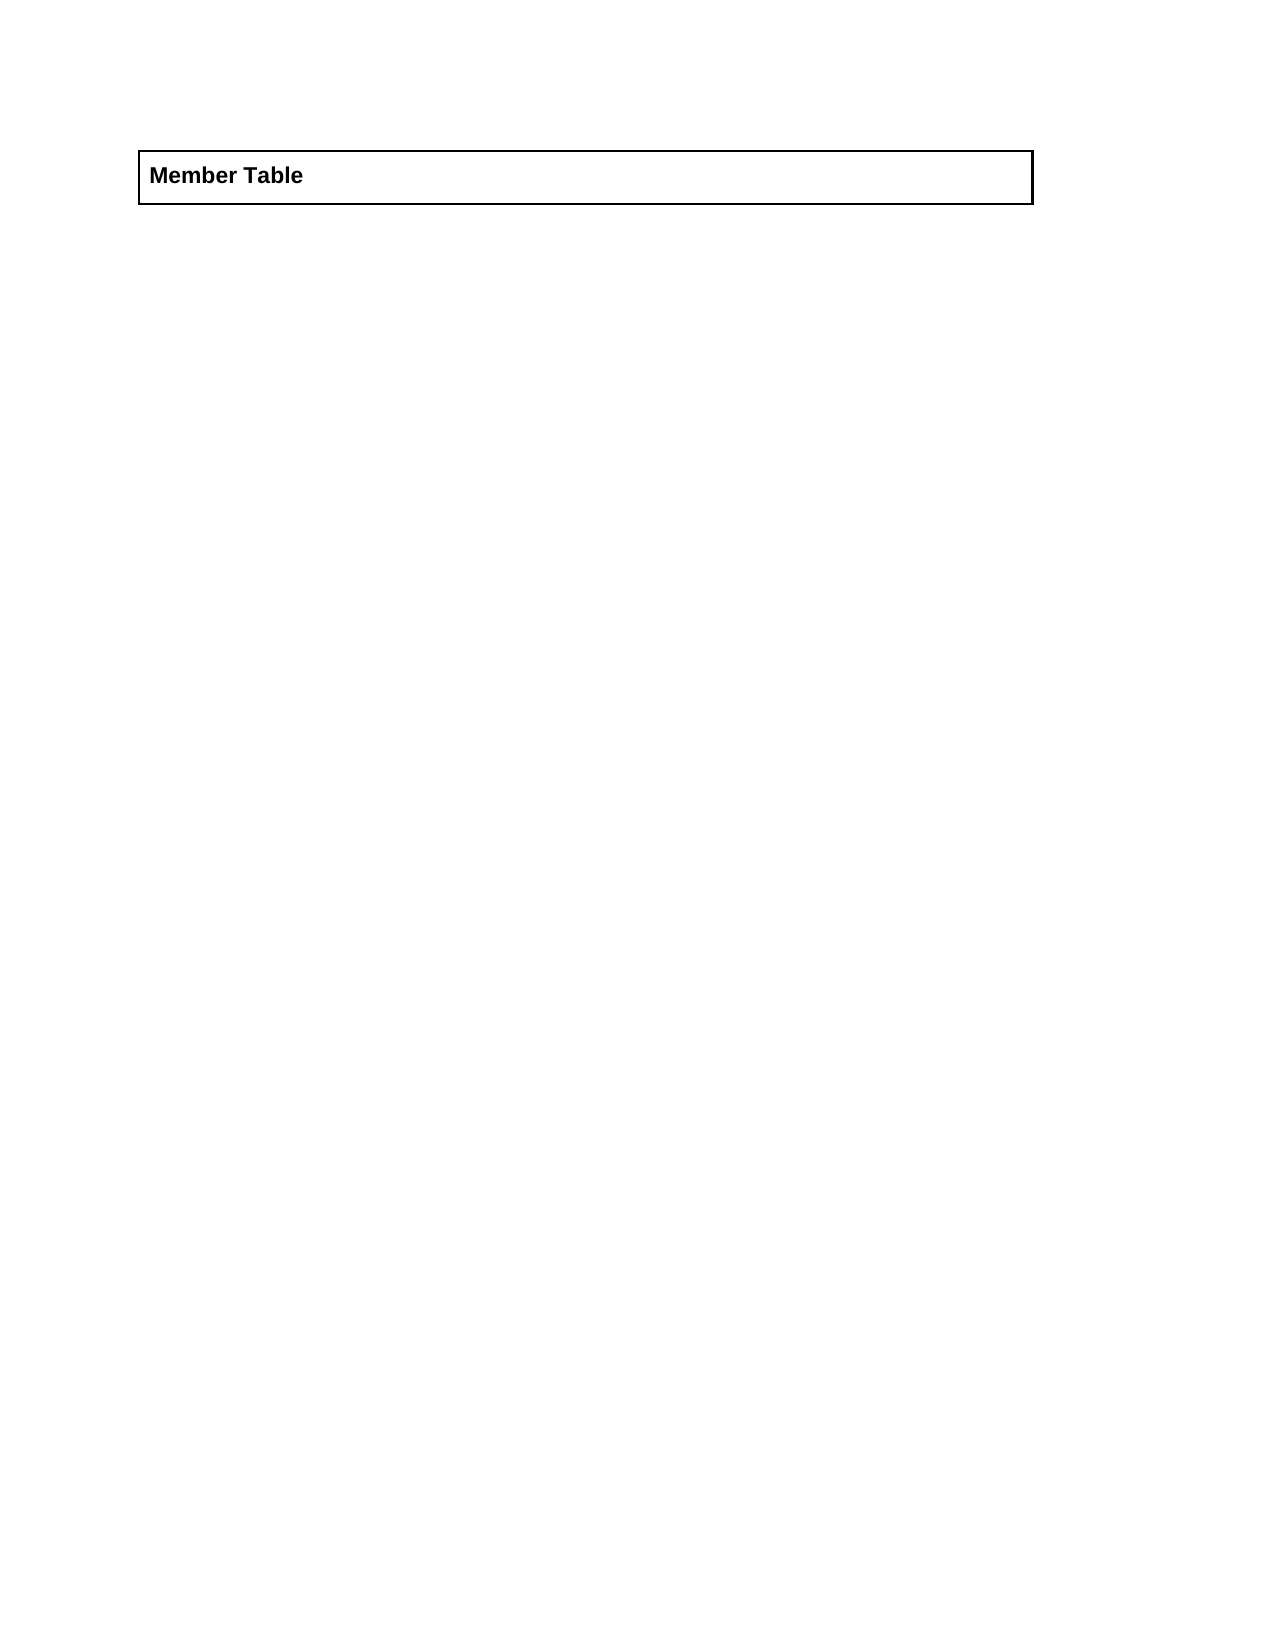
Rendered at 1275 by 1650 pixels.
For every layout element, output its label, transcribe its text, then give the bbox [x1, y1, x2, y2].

table_header Member Table [140, 152, 1031, 203]
